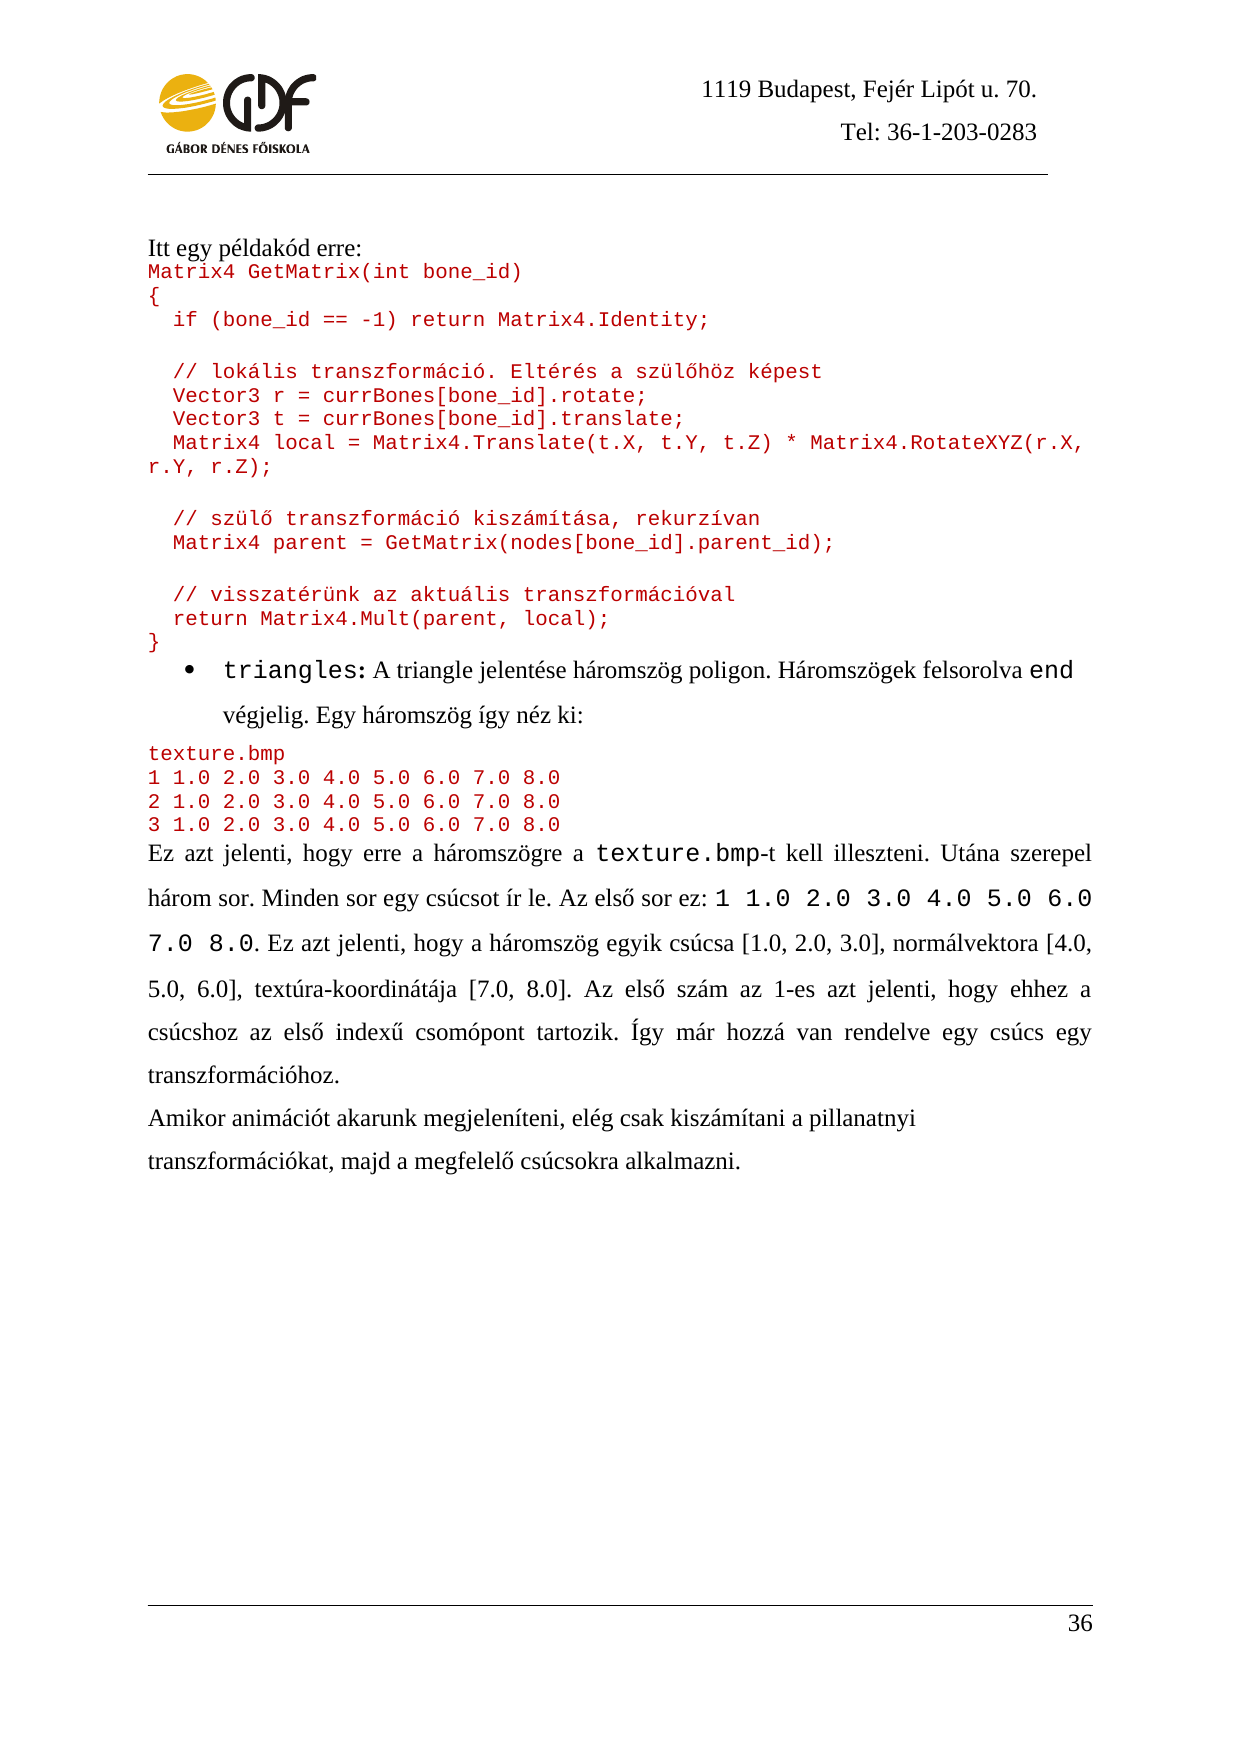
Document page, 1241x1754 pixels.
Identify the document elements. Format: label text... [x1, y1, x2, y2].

text Vector3 r = currBones[bone_id].rotate; [148, 385, 1093, 408]
text { [148, 285, 1093, 309]
text return Matrix4.Mult(parent, local); [148, 608, 1093, 631]
text Amikor animációt akarunk megjeleníteni, elég csak kiszámítani a pillanatnyi transzformációkat, majd a megfelelő csúcsokra alkalmazni. [148, 1103, 1093, 1175]
text Matrix4 parent = GetMatrix(nodes[bone_id].parent_id); [148, 532, 1093, 555]
text Ez azt jelenti, hogy erre a háromszögre a texture.bmp-t kell illeszteni. Utána szerepel három sor. Minden sor egy csúcsot ír le. Az első sor ez: 1 1.0 2.0 3.0 4.0 5.0 6.0 7.0 8.0. Ez azt jelenti, hogy a háromszög egyik csúcsa [1.0, 2.0, 3.0], normálvektora [4.0, 5.0, 6.0], textúra-koordinátája [7.0, 8.0]. Az első szám az 1-es azt jelenti, hogy ehhez a csúcshoz az első indexű csomópont tartozik. Így már hozzá van rendelve egy csúcs egy transzformációhoz. [148, 838, 1093, 1089]
text Matrix4 local = Matrix4.Translate(t.X, t.Y, t.Z) * Matrix4.RotateXYZ(r.X, r.Y, r.Z); [148, 432, 1093, 479]
text // lokális transzformáció. Eltérés a szülőhöz képest [148, 361, 1093, 385]
text Itt egy példakód erre: [148, 233, 1093, 261]
list triangles: A triangle jelentése háromszög poligon. Háromszögek felsorolva end végjelig. Egy háromszög így néz ki: [185, 655, 1093, 729]
text 3 1.0 2.0 3.0 4.0 5.0 6.0 7.0 8.0 [148, 814, 1093, 838]
text } [148, 631, 1093, 655]
text // visszatérünk az aktuális transzformációval [148, 584, 1093, 608]
text texture.bmp [148, 743, 1093, 767]
text 1 1.0 2.0 3.0 4.0 5.0 6.0 7.0 8.0 [148, 767, 1093, 791]
text // szülő transzformáció kiszámítása, rekurzívan [148, 508, 1093, 532]
text 2 1.0 2.0 3.0 4.0 5.0 6.0 7.0 8.0 [148, 791, 1093, 814]
text Vector3 t = currBones[bone_id].translate; [148, 408, 1093, 432]
text if (bone_id == -1) return Matrix4.Identity; [148, 309, 1093, 332]
text Matrix4 GetMatrix(int bone_id) [148, 261, 1093, 285]
